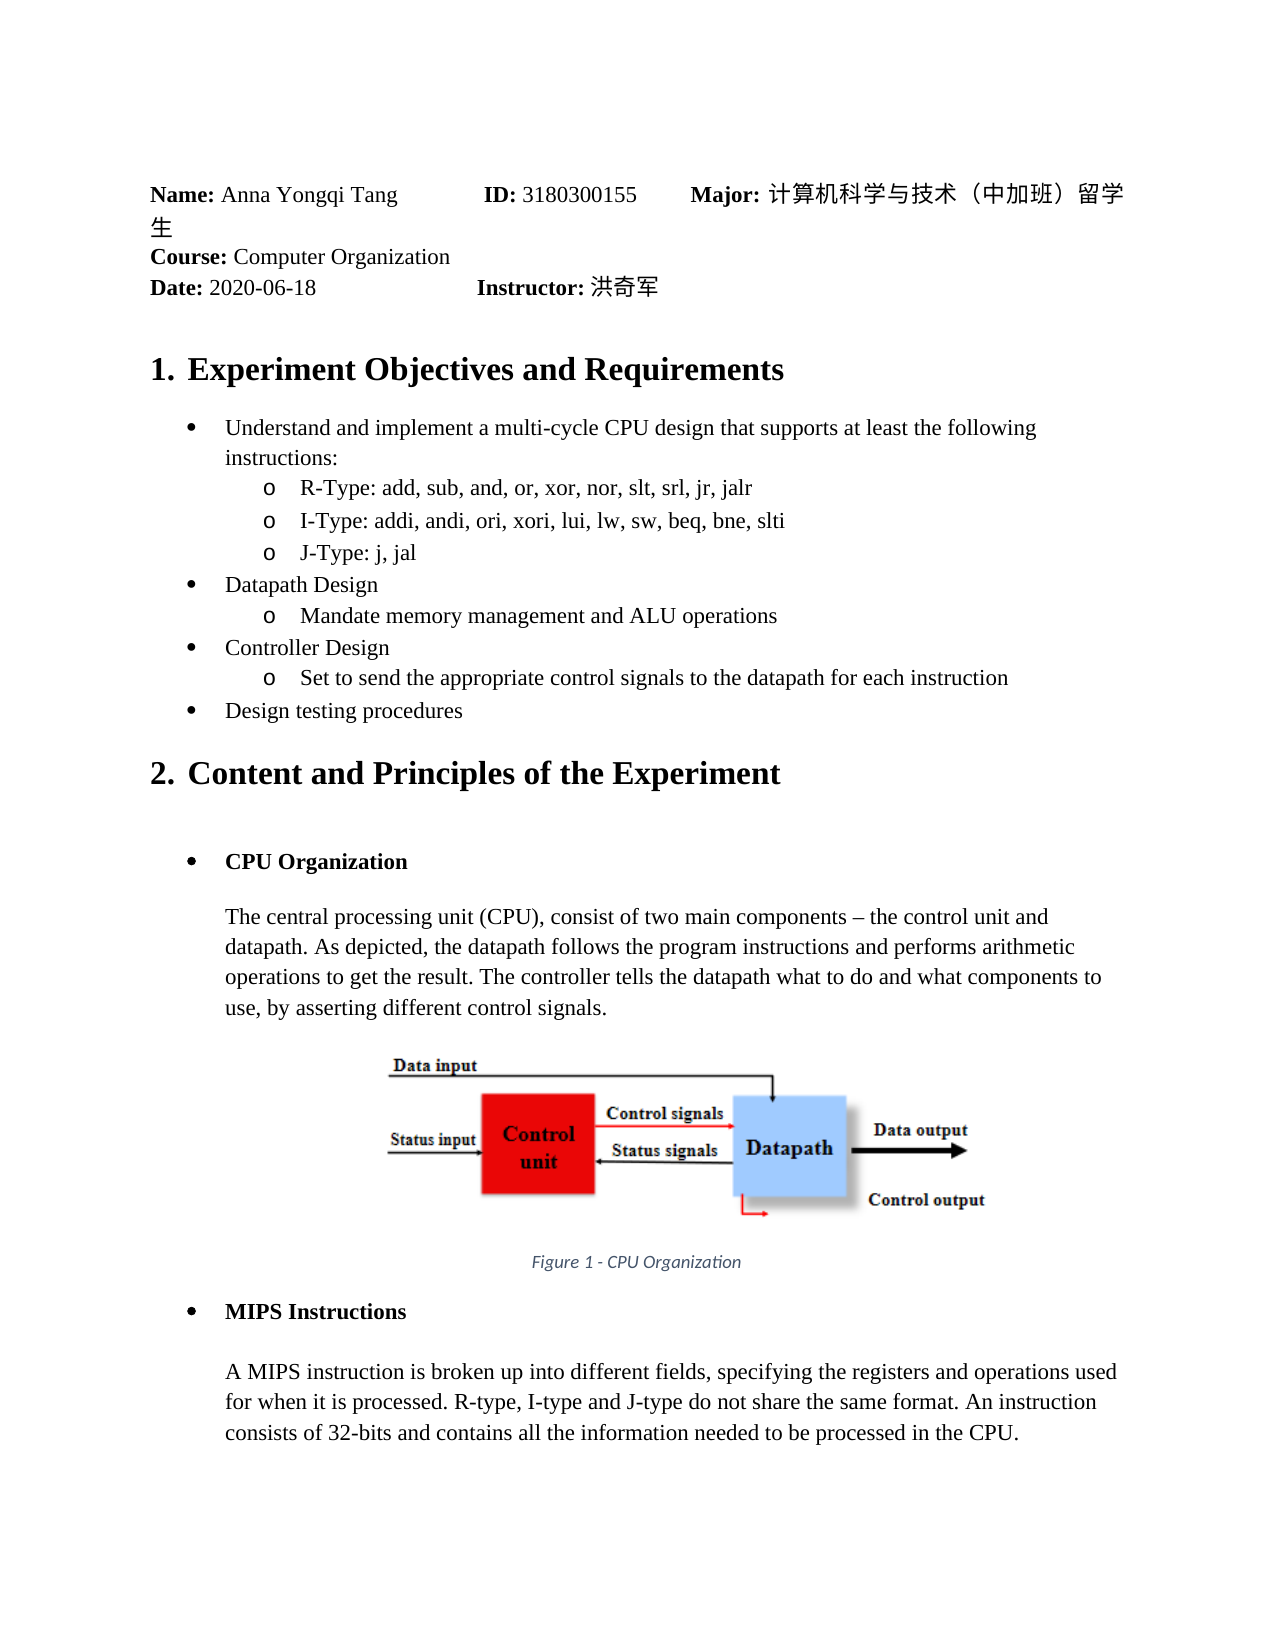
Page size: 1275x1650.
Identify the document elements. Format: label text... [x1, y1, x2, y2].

list Set to send the appropriate control signals to the datapath for each instruction [262, 664, 1125, 693]
text Course: Computer Organization [150, 243, 1125, 269]
list Understand and implement a multi-cycle CPU design that supports at least the following instructions: [187, 414, 1125, 471]
list MIPS Instructions [187, 1298, 1125, 1324]
list Controller Design [187, 634, 1125, 661]
picture [333, 1048, 1017, 1229]
list Mandate memory management and ALU operations [262, 602, 1125, 630]
list A MIPS instruction is broken up into different fields, specifying the registers and operations used for when it is processed. R-type, I-type and J-type do not share the same format. An instruction consists of 32-bits and contains all the information needed to be processed in the CPU. [225, 1358, 1125, 1445]
text Date: 2020-06-18 Instructor: 洪奇军 [150, 269, 1125, 302]
list Content and Principles of the Experiment [150, 753, 1125, 791]
list Design testing procedures [187, 697, 1125, 723]
list Experiment Objectives and Requirements [150, 349, 1125, 388]
list J-Type: j, jal [262, 539, 1125, 567]
text Name: Anna Yongqi Tang ID: 3180300155 Major: 计算机科学与技术（中加班）留学生 [150, 176, 1125, 243]
list CPU Organization [187, 848, 1125, 874]
list I-Type: addi, andi, ori, xori, lui, lw, sw, beq, bne, slti [262, 507, 1125, 535]
list R-Type: add, sub, and, or, xor, nor, slt, srl, jr, jalr [262, 474, 1125, 503]
text The central processing unit (CPU), consist of two main components – the control unit and datapath. As depicted, the datapath follows the program instructions and performs arithmetic operations to get the result. The controller tells the datapath what to do and what components to use, by asserting different control signals. [225, 903, 1125, 1020]
list Datapath Design [187, 572, 1125, 598]
